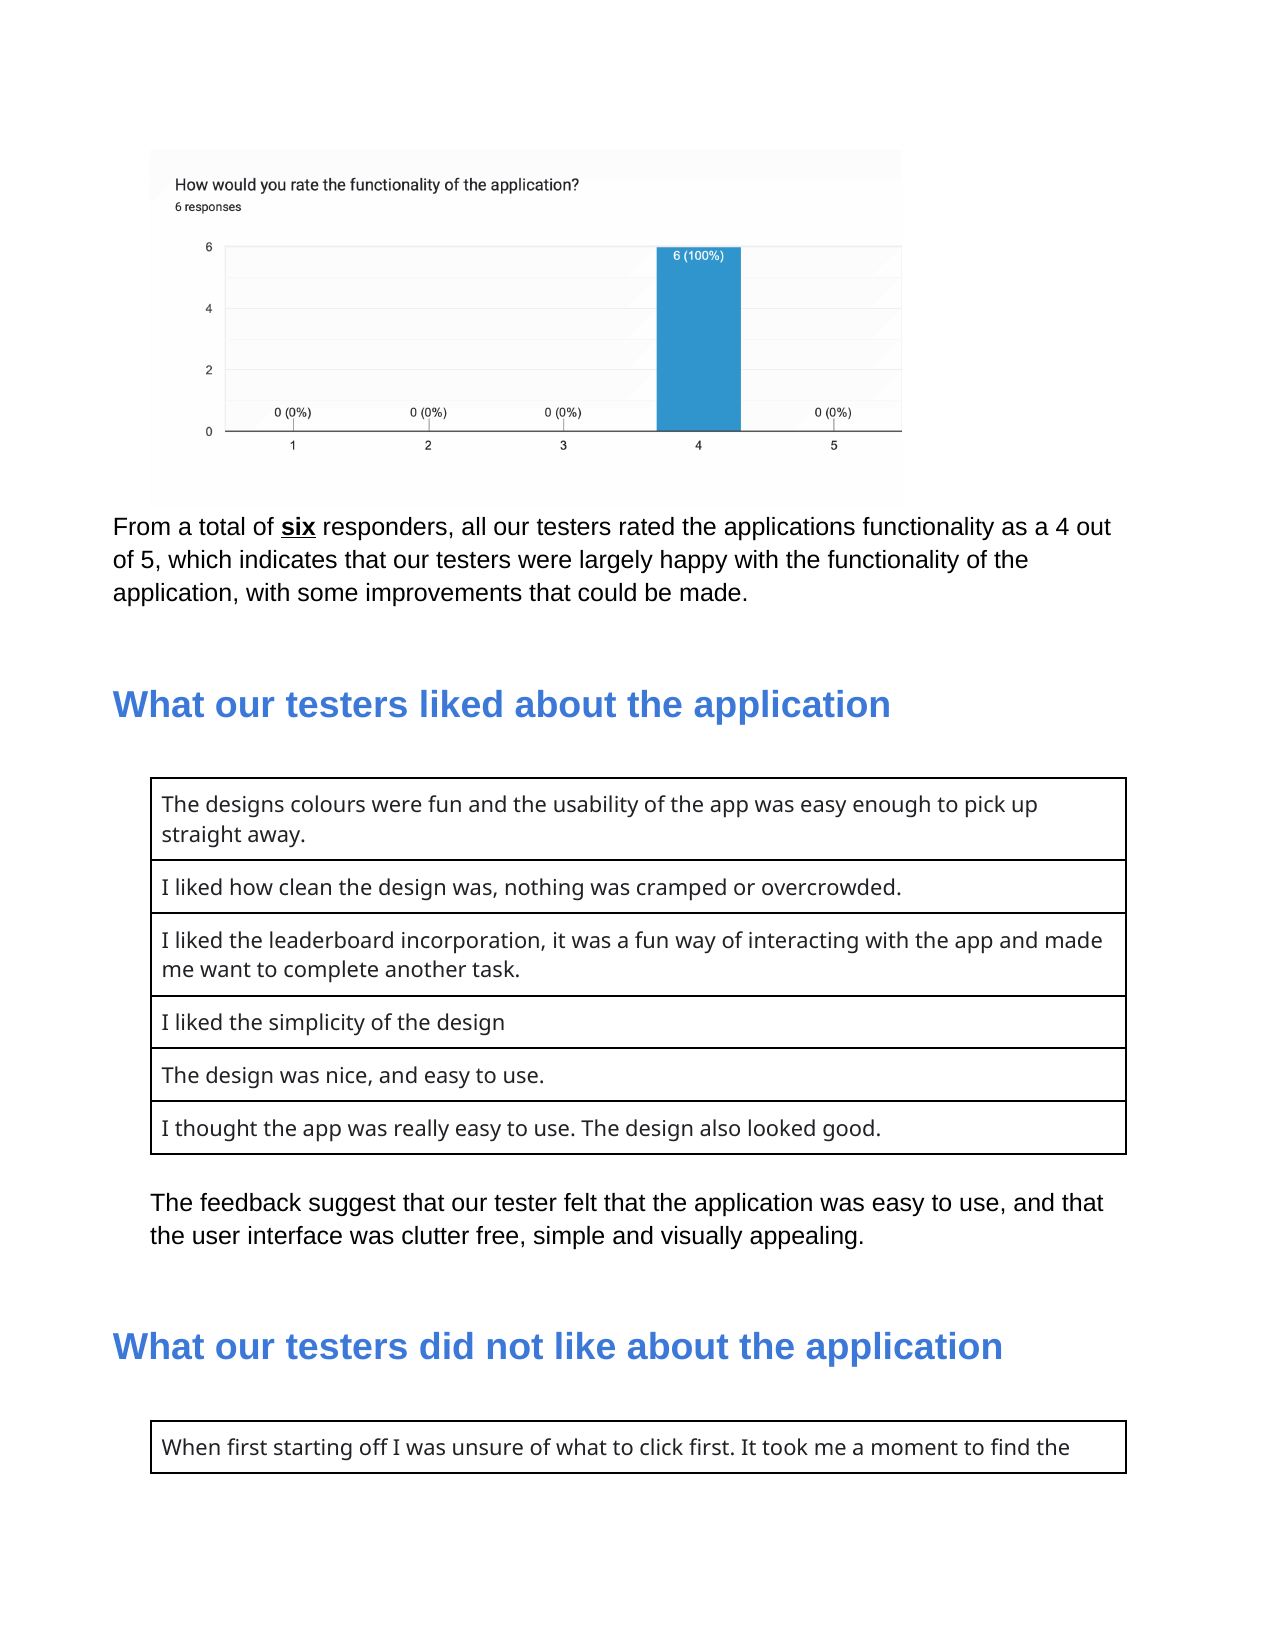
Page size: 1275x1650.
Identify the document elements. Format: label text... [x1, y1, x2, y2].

subtitle What our testers did not like about the application [113, 1324, 1125, 1367]
table_cell I liked the leaderboard incorporation, it was a fun way of interacting with the app and made me want to complete another task. [152, 914, 1125, 994]
text From a total of six responders, all our testers rated the applications functionality as a 4 out of 5, which indicates that our testers were largely happy with the functionality of the application, with some improvements that could be made. [113, 512, 1125, 607]
table_cell I liked how clean the design was, nothing was cramped or overcrowded. [152, 861, 1125, 912]
table_cell The design was nice, and easy to use. [152, 1049, 1125, 1100]
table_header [152, 1422, 1125, 1472]
subtitle What our testers liked about the application [113, 682, 1125, 725]
picture [150, 150, 902, 508]
text The feedback suggest that our tester felt that the application was easy to use, and that the user interface was clutter free, simple and visually appealing. [150, 1188, 1125, 1249]
table_cell I liked the simplicity of the design [152, 997, 1125, 1047]
table_header The designs colours were fun and the usability of the app was easy enough to pick up straight away. [152, 779, 1125, 859]
table_cell I thought the app was really easy to use. The design also looked good. [152, 1102, 1125, 1153]
